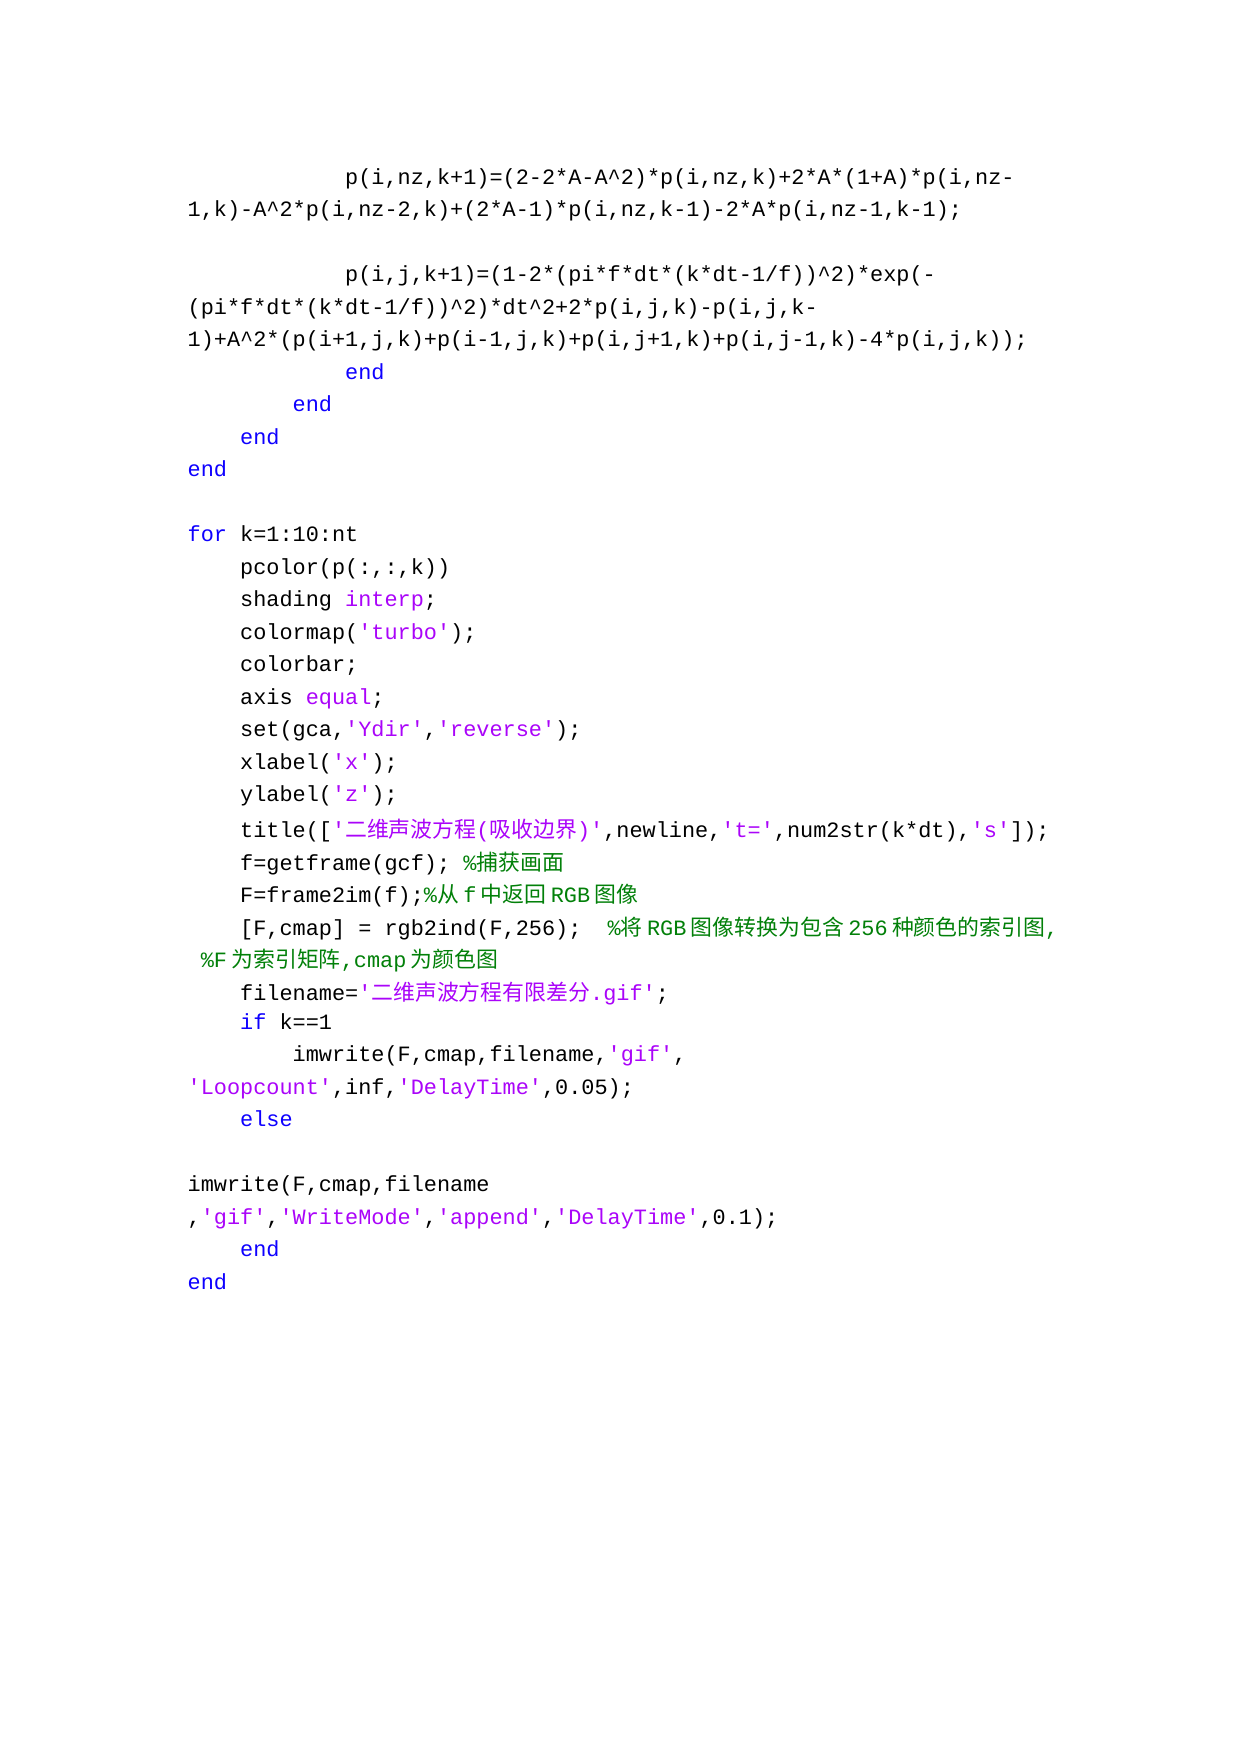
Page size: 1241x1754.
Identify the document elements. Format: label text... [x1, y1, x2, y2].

text shading interp; [187, 584, 1053, 617]
text end [187, 1234, 1053, 1267]
text p(i,nz,k+1)=(2-2*A-A^2)*p(i,nz,k)+2*A*(1+A)*p(i,nz-1,k)-A^2*p(i,nz-2,k)+(2*A-1)*p(i,nz,k-1)-2*A*p(i,nz-1,k-1); [187, 162, 1053, 227]
text F=frame2im(f);%从f中返回RGB图像 [187, 877, 1053, 909]
text else [187, 1104, 1053, 1137]
text [F,cmap] = rgb2ind(F,256); %将RGB图像转换为包含256种颜色的索引图, %F为索引矩阵,cmap为颜色图 [187, 909, 1053, 974]
text imwrite(F,cmap,filename,'gif','WriteMode','append','DelayTime',0.1); [187, 1137, 1053, 1234]
text set(gca,'Ydir','reverse'); [187, 714, 1053, 747]
text title(['二维声波方程(吸收边界)',newline,'t=',num2str(k*dt),'s']); [187, 812, 1053, 844]
text end [187, 454, 1053, 487]
text colorbar; [187, 649, 1053, 682]
text end [187, 389, 1053, 422]
text if k==1 [187, 1007, 1053, 1039]
text xlabel('x'); [187, 747, 1053, 779]
text colormap('turbo'); [187, 617, 1053, 649]
text f=getframe(gcf); %捕获画面 [187, 844, 1053, 877]
text end [187, 357, 1053, 389]
text imwrite(F,cmap,filename,'gif', 'Loopcount',inf,'DelayTime',0.05); [187, 1039, 1053, 1104]
text axis equal; [187, 682, 1053, 714]
text end [187, 422, 1053, 454]
text p(i,j,k+1)=(1-2*(pi*f*dt*(k*dt-1/f))^2)*exp(-(pi*f*dt*(k*dt-1/f))^2)*dt^2+2*p(i,j,k)-p(i,j,k-1)+A^2*(p(i+1,j,k)+p(i-1,j,k)+p(i,j+1,k)+p(i,j-1,k)-4*p(i,j,k)); [187, 259, 1053, 357]
text filename='二维声波方程有限差分.gif'; [187, 974, 1053, 1007]
text for k=1:10:nt [187, 519, 1053, 552]
text ylabel('z'); [187, 779, 1053, 812]
text pcolor(p(:,:,k)) [187, 552, 1053, 584]
text end [187, 1267, 1053, 1299]
